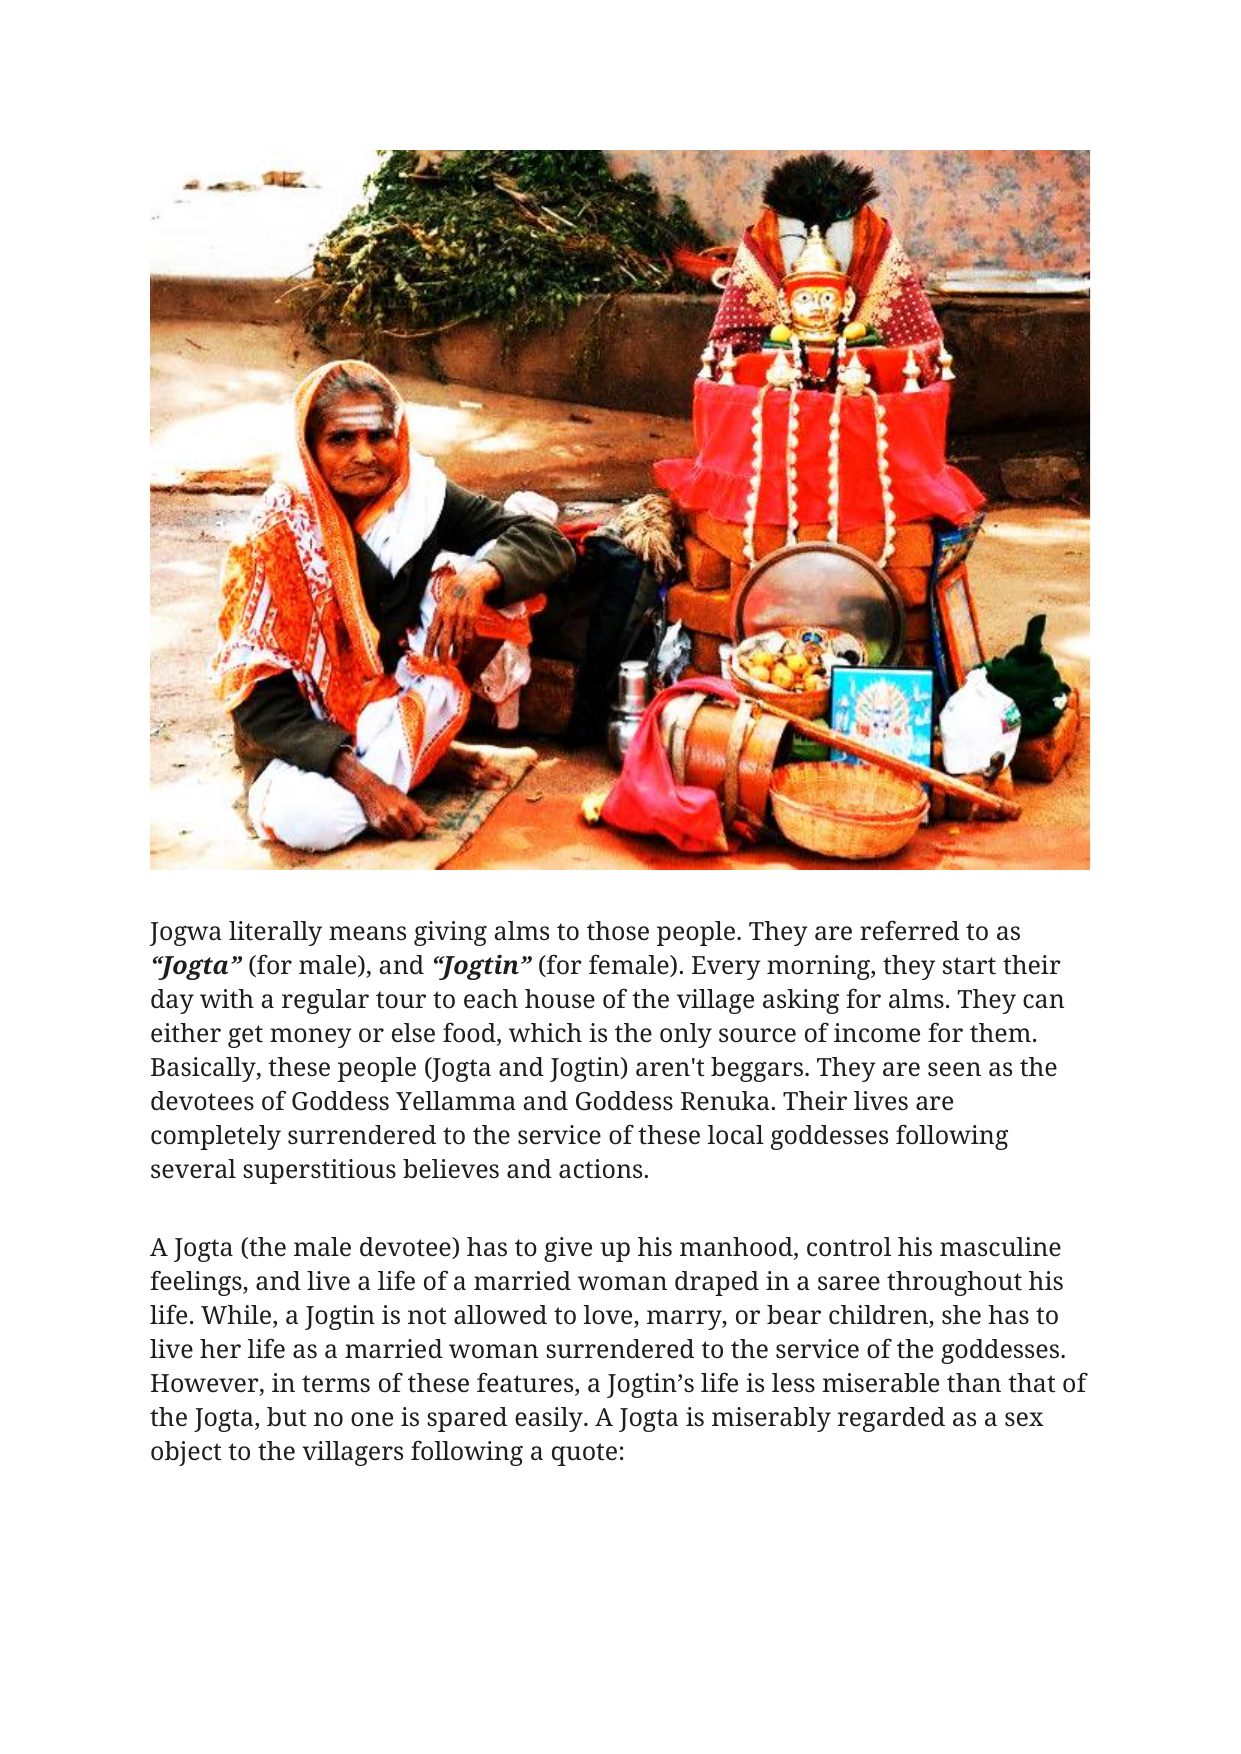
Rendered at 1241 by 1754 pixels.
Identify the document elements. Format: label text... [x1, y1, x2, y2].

text Jogwa literally means giving alms to those people. They are referred to as “Jogta” (for male), and “Jogtin” (for female). Every morning, they start their day with a regular tour to each house of the village asking for alms. They can either get money or else food, which is the only source of income for them. Basically, these people (Jogta and Jogtin) aren't beggars. They are seen as the devotees of Goddess Yellamma and Goddess Renuka. Their lives are completely surrendered to the service of these local goddesses following several superstitious believes and actions. [150, 913, 1090, 1186]
text A Jogta (the male devotee) has to give up his manhood, control his masculine feelings, and live a life of a married woman draped in a saree throughout his life. While, a Jogtin is not allowed to love, marry, or bear children, she has to live her life as a married woman surrendered to the service of the goddesses. However, in terms of these features, a Jogtin’s life is less miserable than that of the Jogta, but no one is spared easily. A Jogta is miserably regarded as a sex object to the villagers following a quote: [150, 1229, 1090, 1468]
picture [150, 150, 1091, 870]
